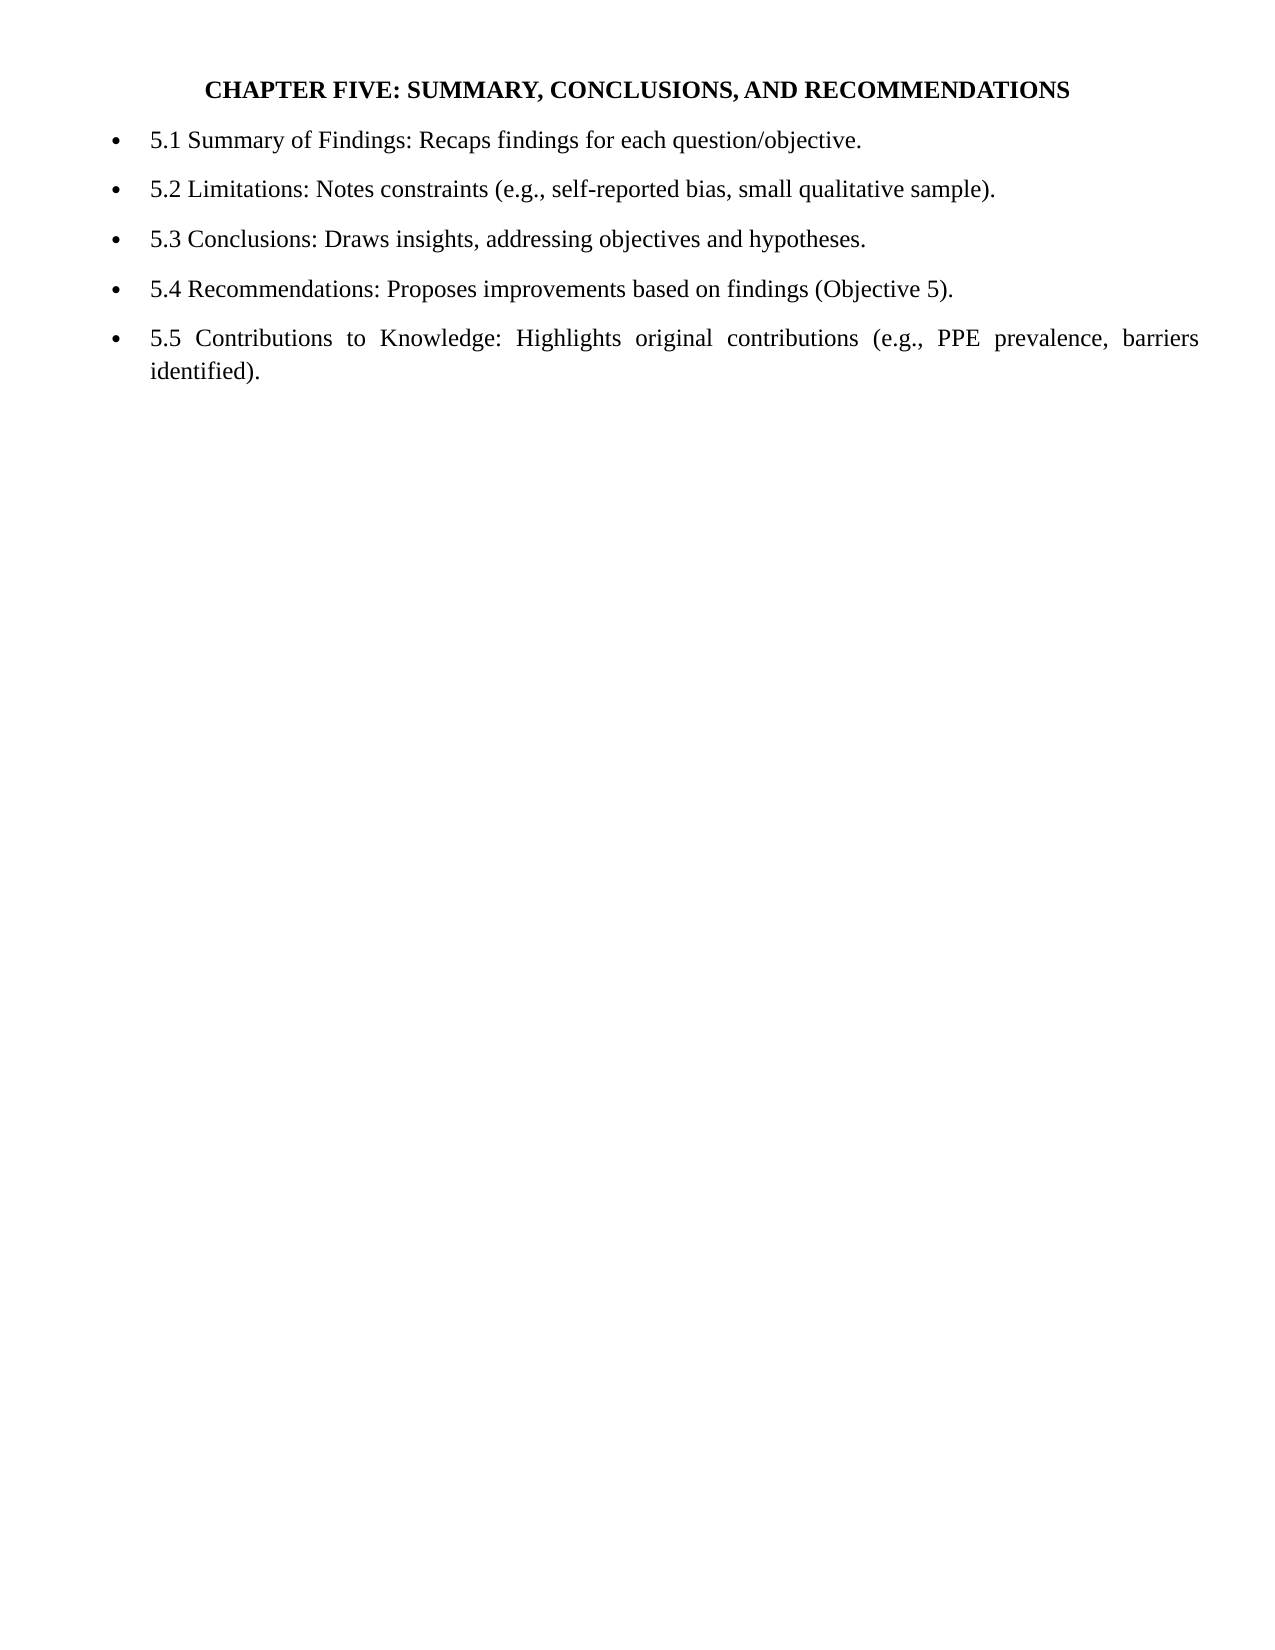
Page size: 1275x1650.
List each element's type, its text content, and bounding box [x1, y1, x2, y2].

list 5.2 Limitations: Notes constraints (e.g., self-reported bias, small qualitative sample). [112, 174, 1200, 203]
list 5.5 Contributions to Knowledge: Highlights original contributions (e.g., PPE prevalence, barriers identified). [112, 323, 1200, 385]
text CHAPTER FIVE: SUMMARY, CONCLUSIONS, AND RECOMMENDATIONS [75, 75, 1200, 104]
list 5.4 Recommendations: Proposes improvements based on findings (Objective 5). [112, 274, 1200, 302]
list 5.1 Summary of Findings: Recaps findings for each question/objective. [112, 125, 1200, 153]
list 5.3 Conclusions: Draws insights, addressing objectives and hypotheses. [112, 224, 1200, 253]
